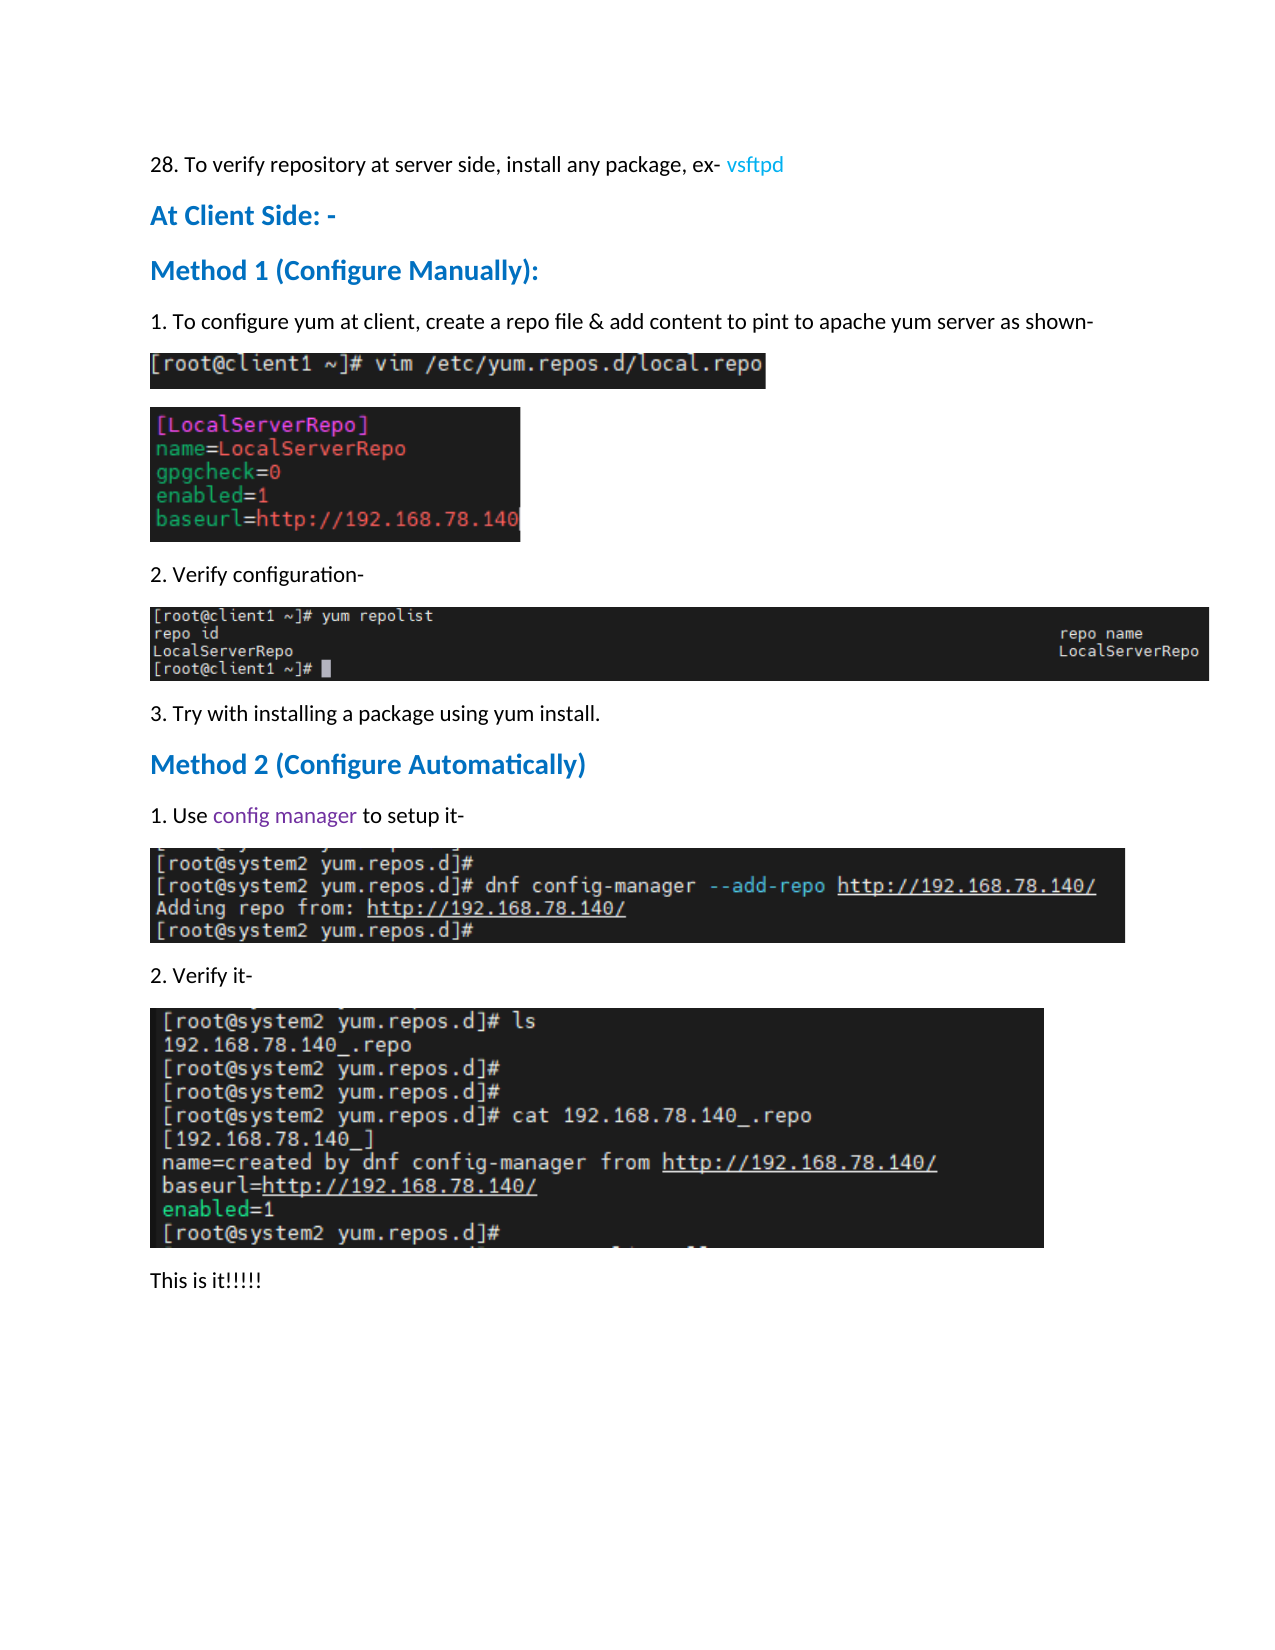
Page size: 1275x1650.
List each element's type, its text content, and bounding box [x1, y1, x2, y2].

text At Client Side: - [150, 197, 1125, 232]
picture [150, 1008, 1044, 1248]
text Method 2 (Configure Automatically) [150, 746, 1125, 782]
picture [150, 407, 521, 542]
picture [150, 848, 1125, 943]
picture [150, 607, 1210, 681]
text This is it!!!!! [150, 1266, 1125, 1294]
text 1. Use config manager to setup it- [150, 802, 1125, 829]
text Method 1 (Configure Manually): [150, 252, 1125, 288]
text 28. To verify repository at server side, install any package, ex- vsftpd [150, 150, 1125, 178]
picture [150, 353, 766, 389]
text 3. Try with installing a package using yum install. [150, 699, 1125, 728]
text 2. Verify configuration- [150, 560, 1125, 588]
text 2. Verify it- [150, 961, 1125, 989]
text 1. To configure yum at client, create a repo file & add content to pint to apache yum server as shown- [150, 307, 1125, 335]
